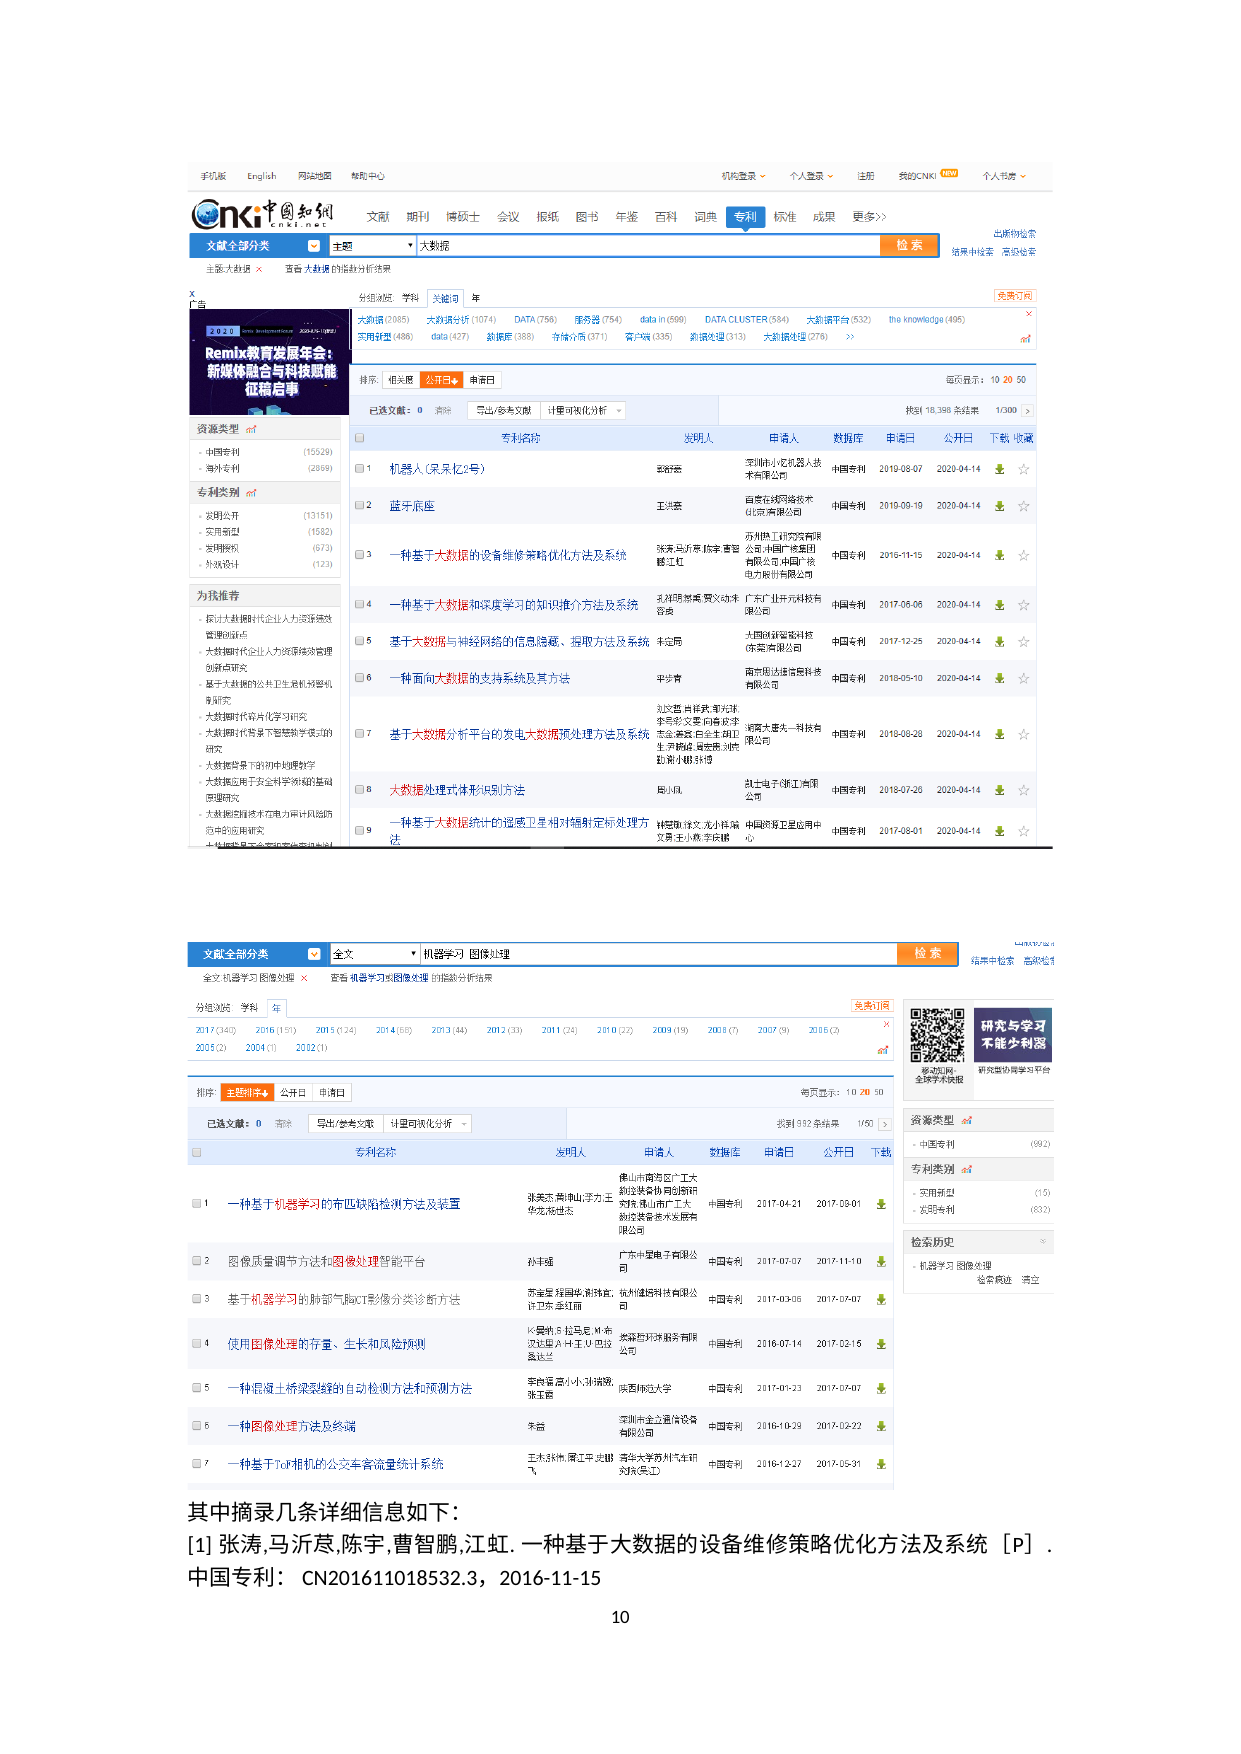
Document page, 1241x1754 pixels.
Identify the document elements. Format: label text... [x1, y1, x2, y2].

picture [187, 942, 1054, 1490]
text [1] 张涛,马沂荩,陈宇,曹智鹏,江虹. 一种基于大数据的设备维修策略优化方法及系统［P］.中国专利： CN201611018532.3，2016-11-15 [187, 1527, 1053, 1592]
picture [187, 162, 1053, 849]
text 其中摘录几条详细信息如下： [187, 1494, 1053, 1527]
